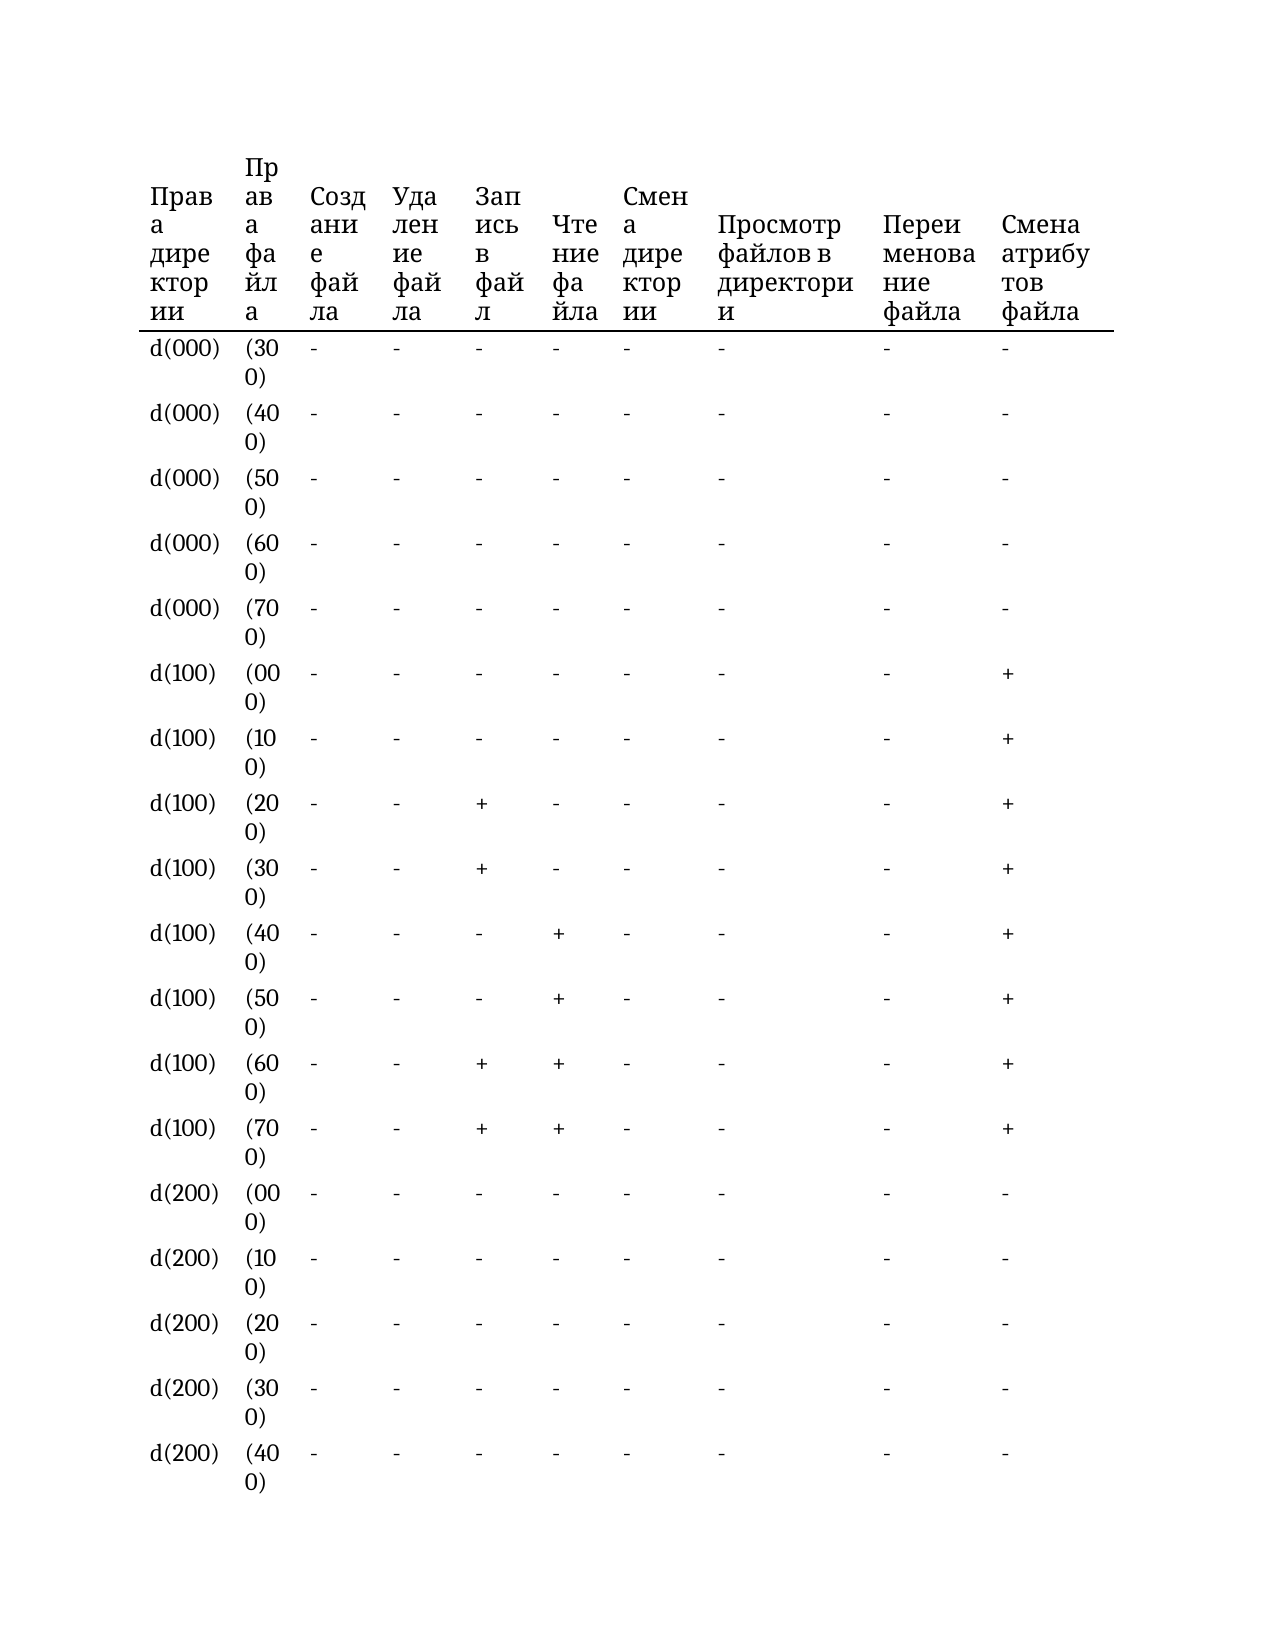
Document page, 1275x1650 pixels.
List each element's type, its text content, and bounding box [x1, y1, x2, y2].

table_cell - [298, 850, 381, 915]
table_cell - [706, 915, 871, 980]
table_cell - [464, 915, 541, 980]
table_cell - [611, 460, 706, 525]
table_cell + [464, 850, 541, 915]
table_cell d(200) [139, 1370, 233, 1435]
table_cell - [541, 525, 611, 590]
table_cell - [541, 785, 611, 850]
table_cell - [706, 332, 871, 395]
table_cell (400) [233, 1435, 298, 1500]
table_cell (100) [233, 1240, 298, 1305]
table_cell - [381, 1435, 464, 1500]
table_cell - [871, 1110, 990, 1175]
table_cell (600) [233, 1045, 298, 1110]
table_cell - [298, 460, 381, 525]
table_cell - [381, 1110, 464, 1175]
table_cell + [990, 785, 1114, 850]
table_cell d(100) [139, 980, 233, 1045]
table_cell - [381, 980, 464, 1045]
table_cell - [464, 1370, 541, 1435]
table_cell - [381, 1175, 464, 1240]
table_cell - [871, 1175, 990, 1240]
table_cell - [541, 1240, 611, 1305]
table_cell - [990, 395, 1114, 460]
table_cell + [990, 720, 1114, 785]
table_cell - [990, 590, 1114, 655]
table_cell (200) [233, 785, 298, 850]
table_cell - [871, 1240, 990, 1305]
table_cell (300) [233, 332, 298, 395]
table_cell - [541, 1370, 611, 1435]
table_cell - [381, 655, 464, 720]
table_cell - [298, 1045, 381, 1110]
table_header Удаление файла [381, 150, 464, 330]
table_cell - [298, 655, 381, 720]
table_cell - [871, 395, 990, 460]
table_cell d(100) [139, 915, 233, 980]
table_cell - [871, 1435, 990, 1500]
table_cell - [464, 332, 541, 395]
table_cell - [611, 1435, 706, 1500]
table_cell - [611, 1305, 706, 1370]
table_cell - [706, 395, 871, 460]
table_cell - [541, 590, 611, 655]
table_cell + [990, 655, 1114, 720]
table_cell (700) [233, 1110, 298, 1175]
table_cell - [381, 1370, 464, 1435]
table_cell - [990, 525, 1114, 590]
table_cell - [611, 1045, 706, 1110]
table_cell (500) [233, 460, 298, 525]
table_cell - [706, 1370, 871, 1435]
table_cell - [611, 1110, 706, 1175]
table_cell - [381, 1045, 464, 1110]
table_cell d(200) [139, 1435, 233, 1500]
table_cell - [298, 1110, 381, 1175]
table_cell + [990, 980, 1114, 1045]
table_cell - [298, 1305, 381, 1370]
table_cell - [611, 980, 706, 1045]
table_cell - [381, 915, 464, 980]
table_cell d(100) [139, 1045, 233, 1110]
table_cell - [611, 850, 706, 915]
table_cell d(000) [139, 525, 233, 590]
table_cell d(200) [139, 1175, 233, 1240]
table_header Создание файла [298, 150, 381, 330]
table_cell (700) [233, 590, 298, 655]
table_cell - [381, 720, 464, 785]
table_cell - [541, 332, 611, 395]
table_header Просмотр файлов в директории [706, 150, 871, 330]
table_cell - [706, 720, 871, 785]
table_cell (500) [233, 980, 298, 1045]
table_cell - [990, 1435, 1114, 1500]
table_cell - [611, 590, 706, 655]
table_cell - [611, 785, 706, 850]
table_cell - [298, 1175, 381, 1240]
table_cell - [298, 980, 381, 1045]
table_cell - [871, 980, 990, 1045]
table_cell - [298, 1240, 381, 1305]
table_cell d(000) [139, 332, 233, 395]
table_cell + [541, 915, 611, 980]
table_cell (300) [233, 850, 298, 915]
table_cell (000) [233, 1175, 298, 1240]
table_header Права директории [139, 150, 233, 330]
table_cell - [381, 395, 464, 460]
table_cell + [464, 1045, 541, 1110]
table_cell - [611, 332, 706, 395]
table_cell - [464, 590, 541, 655]
table_cell - [871, 785, 990, 850]
table_cell - [381, 590, 464, 655]
table_cell + [990, 1045, 1114, 1110]
table_cell - [541, 655, 611, 720]
table_cell - [464, 1305, 541, 1370]
table_cell (400) [233, 915, 298, 980]
table_cell - [611, 1370, 706, 1435]
table_cell - [706, 850, 871, 915]
table_cell - [871, 655, 990, 720]
table_cell - [464, 1240, 541, 1305]
table_cell - [541, 1435, 611, 1500]
table_cell (600) [233, 525, 298, 590]
table_cell d(200) [139, 1305, 233, 1370]
table_cell - [611, 720, 706, 785]
table_cell - [541, 850, 611, 915]
table_cell d(000) [139, 395, 233, 460]
table_cell d(100) [139, 1110, 233, 1175]
table_cell d(100) [139, 785, 233, 850]
table_header Смена директории [611, 150, 706, 330]
table_cell - [611, 655, 706, 720]
table_cell - [611, 1240, 706, 1305]
table_cell d(100) [139, 655, 233, 720]
table_cell - [298, 525, 381, 590]
table_cell - [541, 395, 611, 460]
table_cell - [706, 980, 871, 1045]
table_cell - [706, 1110, 871, 1175]
table_cell - [381, 460, 464, 525]
table_cell - [706, 1175, 871, 1240]
table_cell - [298, 395, 381, 460]
table_cell - [611, 525, 706, 590]
table_cell - [706, 590, 871, 655]
table_cell - [706, 1435, 871, 1500]
table_cell - [990, 1305, 1114, 1370]
table_cell - [706, 460, 871, 525]
table_cell - [706, 525, 871, 590]
table_cell - [464, 720, 541, 785]
table_cell + [464, 785, 541, 850]
table_cell - [871, 525, 990, 590]
table_cell (200) [233, 1305, 298, 1370]
table_cell - [706, 785, 871, 850]
table_header Смена атрибутов файла [990, 150, 1114, 330]
table_cell d(000) [139, 460, 233, 525]
table_cell - [990, 1370, 1114, 1435]
table_cell (100) [233, 720, 298, 785]
table_header Права файла [233, 150, 298, 330]
table_cell + [990, 915, 1114, 980]
table_cell d(000) [139, 590, 233, 655]
table_cell - [706, 1240, 871, 1305]
table_cell - [298, 720, 381, 785]
table_cell - [871, 1305, 990, 1370]
table_cell - [298, 332, 381, 395]
table_cell - [464, 525, 541, 590]
table_cell - [871, 850, 990, 915]
table_cell - [706, 655, 871, 720]
table_cell - [871, 460, 990, 525]
table_cell - [706, 1305, 871, 1370]
table_cell - [541, 1175, 611, 1240]
table_cell (400) [233, 395, 298, 460]
table_header Чтение файла [541, 150, 611, 330]
table_cell - [871, 1370, 990, 1435]
table_cell - [541, 460, 611, 525]
table_cell - [611, 1175, 706, 1240]
table_cell - [381, 1240, 464, 1305]
table_cell - [381, 850, 464, 915]
table_cell + [464, 1110, 541, 1175]
table_cell + [541, 1110, 611, 1175]
table_cell - [871, 1045, 990, 1110]
table_header Запись в файл [464, 150, 541, 330]
table_cell (000) [233, 655, 298, 720]
table_cell - [541, 1305, 611, 1370]
table_cell - [464, 395, 541, 460]
table_cell - [464, 1175, 541, 1240]
table_cell - [381, 785, 464, 850]
table_cell - [298, 915, 381, 980]
table_cell - [381, 1305, 464, 1370]
table_cell - [381, 332, 464, 395]
table_cell - [871, 915, 990, 980]
table_cell - [541, 720, 611, 785]
table_cell - [611, 915, 706, 980]
table_cell - [871, 332, 990, 395]
table_cell - [298, 590, 381, 655]
table_cell - [871, 720, 990, 785]
table_cell - [464, 655, 541, 720]
table_cell - [990, 460, 1114, 525]
table_cell - [464, 1435, 541, 1500]
table_cell d(100) [139, 720, 233, 785]
table_cell - [464, 460, 541, 525]
table_cell + [541, 1045, 611, 1110]
table_cell (300) [233, 1370, 298, 1435]
table_cell - [298, 1370, 381, 1435]
table_cell - [464, 980, 541, 1045]
table_cell - [298, 785, 381, 850]
table_cell - [298, 1435, 381, 1500]
table_cell d(100) [139, 850, 233, 915]
table_cell - [381, 525, 464, 590]
table_cell - [611, 395, 706, 460]
table_cell - [990, 1175, 1114, 1240]
table_cell + [541, 980, 611, 1045]
table_cell - [871, 590, 990, 655]
table_cell - [990, 332, 1114, 395]
table_cell d(200) [139, 1240, 233, 1305]
table_cell + [990, 1110, 1114, 1175]
table_cell + [990, 850, 1114, 915]
table_cell - [990, 1240, 1114, 1305]
table_cell - [706, 1045, 871, 1110]
table_header Переименование файла [871, 150, 990, 330]
